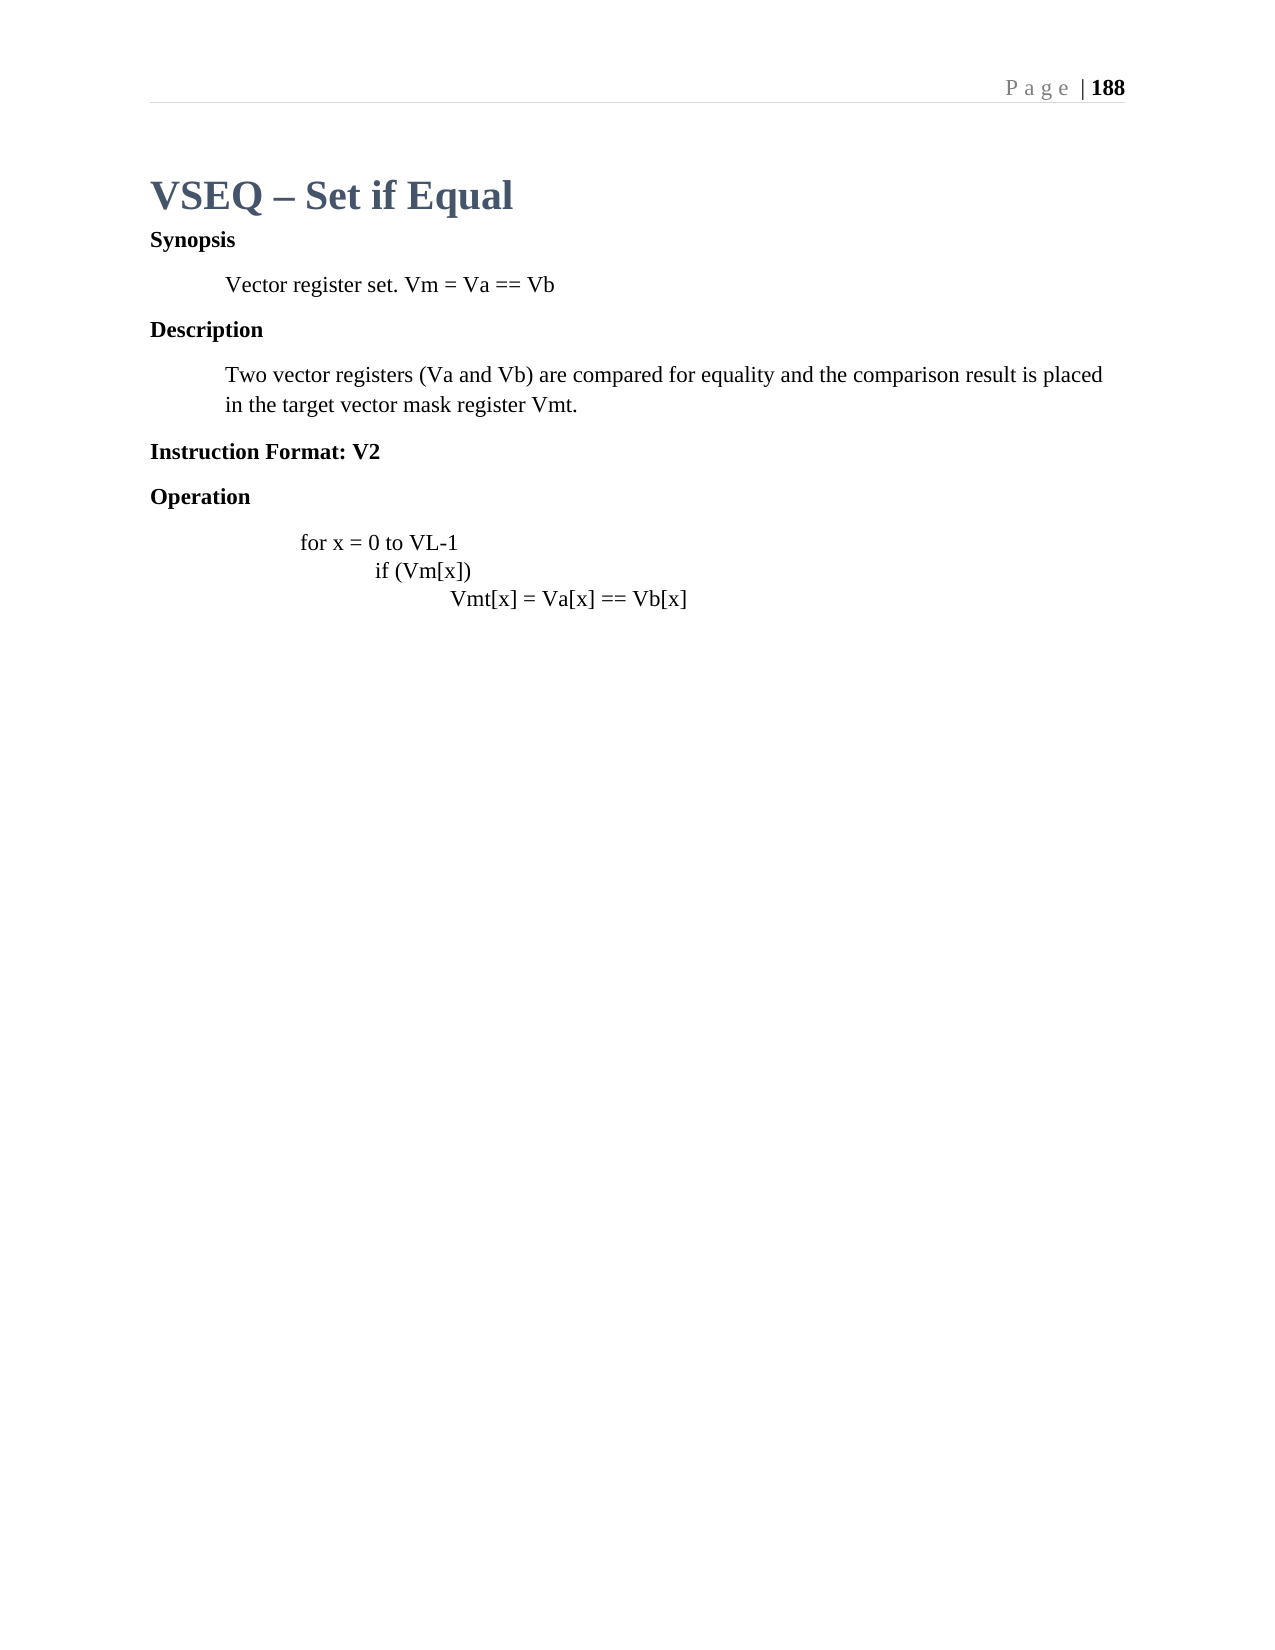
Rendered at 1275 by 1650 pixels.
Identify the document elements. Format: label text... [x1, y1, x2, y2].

text Instruction Format: V2 [150, 438, 1125, 465]
text Vmt[x] = Va[x] == Vb[x] [375, 585, 1125, 612]
text Vector register set. Vm = Va == Vb [225, 271, 1125, 297]
text if (Vm[x]) [225, 557, 1125, 583]
text Description [150, 316, 1125, 342]
text Two vector registers (Va and Vb) are compared for equality and the comparison result is placed in the target vector mask register Vmt. [225, 361, 1125, 418]
text for x = 0 to VL-1 [225, 528, 1125, 555]
text Operation [150, 483, 1125, 510]
text Synopsis [150, 226, 1125, 252]
subtitle VSEQ – Set if Equal [150, 171, 1125, 219]
